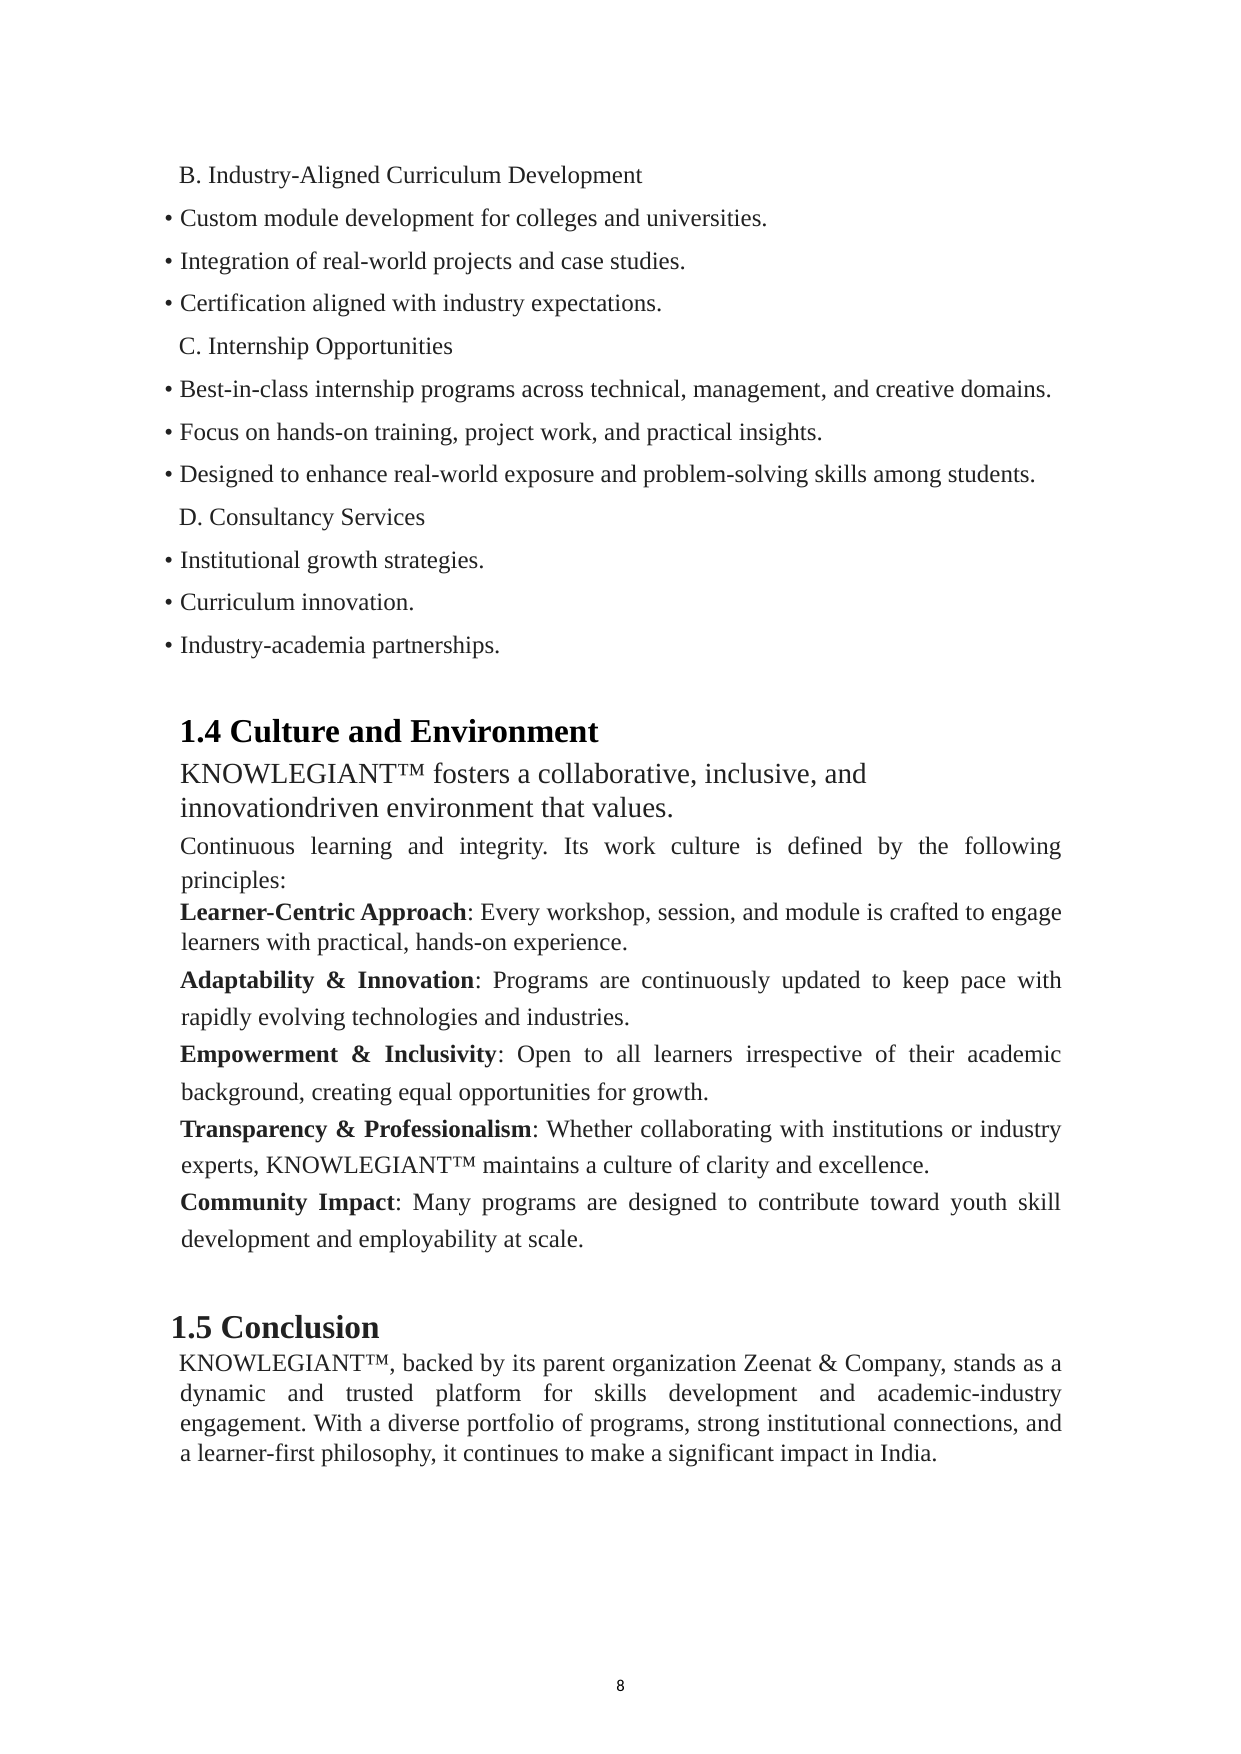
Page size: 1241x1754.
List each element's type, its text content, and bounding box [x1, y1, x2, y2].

text C. Internship Opportunities [179, 331, 1062, 360]
subtitle 1.5 Conclusion [148, 1307, 1062, 1345]
list Industry-academia partnerships. [164, 630, 1062, 659]
text D. Consultancy Services [179, 502, 1062, 531]
text Community Impact: Many programs are designed to contribute toward youth skill development and employability at scale. [180, 1187, 1062, 1253]
text B. Industry-Aligned Curriculum Development [179, 160, 1062, 189]
list Custom module development for colleges and universities. [164, 203, 1062, 232]
list Curriculum innovation. [164, 587, 1062, 616]
text Transparency & Professionalism: Whether collaborating with institutions or industry experts, KNOWLEGIANT™ maintains a culture of clarity and excellence. [180, 1114, 1062, 1179]
text Empowerment & Inclusivity: Open to all learners irrespective of their academic background, creating equal opportunities for growth. [180, 1039, 1062, 1105]
list Certification aligned with industry expectations. [164, 288, 1062, 317]
text Continuous learning and integrity. Its work culture is defined by the following principles: [180, 831, 1062, 895]
list Designed to enhance real-world exposure and problem-solving skills among students. [164, 459, 1062, 488]
text Adaptability & Innovation: Programs are continuously updated to keep pace with rapidly evolving technologies and industries. [180, 965, 1062, 1031]
subtitle 1.4 Culture and Environment [150, 711, 1062, 749]
list Focus on hands-on training, project work, and practical insights. [164, 417, 1062, 445]
text KNOWLEGIANT™, backed by its parent organization Zeenat & Company, stands as a dynamic and trusted platform for skills development and academic-industry engagement. With a diverse portfolio of programs, strong institutional connections, and a learner-first philosophy, it continues to make a significant impact in India. [179, 1348, 1062, 1467]
list Best-in-class internship programs across technical, management, and creative domains. [164, 374, 1062, 403]
text KNOWLEGIANT™ fosters a collaborative, inclusive, and innovationdriven environment that values. [180, 756, 1062, 824]
list Integration of real-world projects and case studies. [164, 246, 1062, 274]
list Institutional growth strategies. [164, 545, 1062, 573]
text Learner-Centric Approach: Every workshop, session, and module is crafted to engage learners with practical, hands-on experience. [180, 897, 1062, 956]
